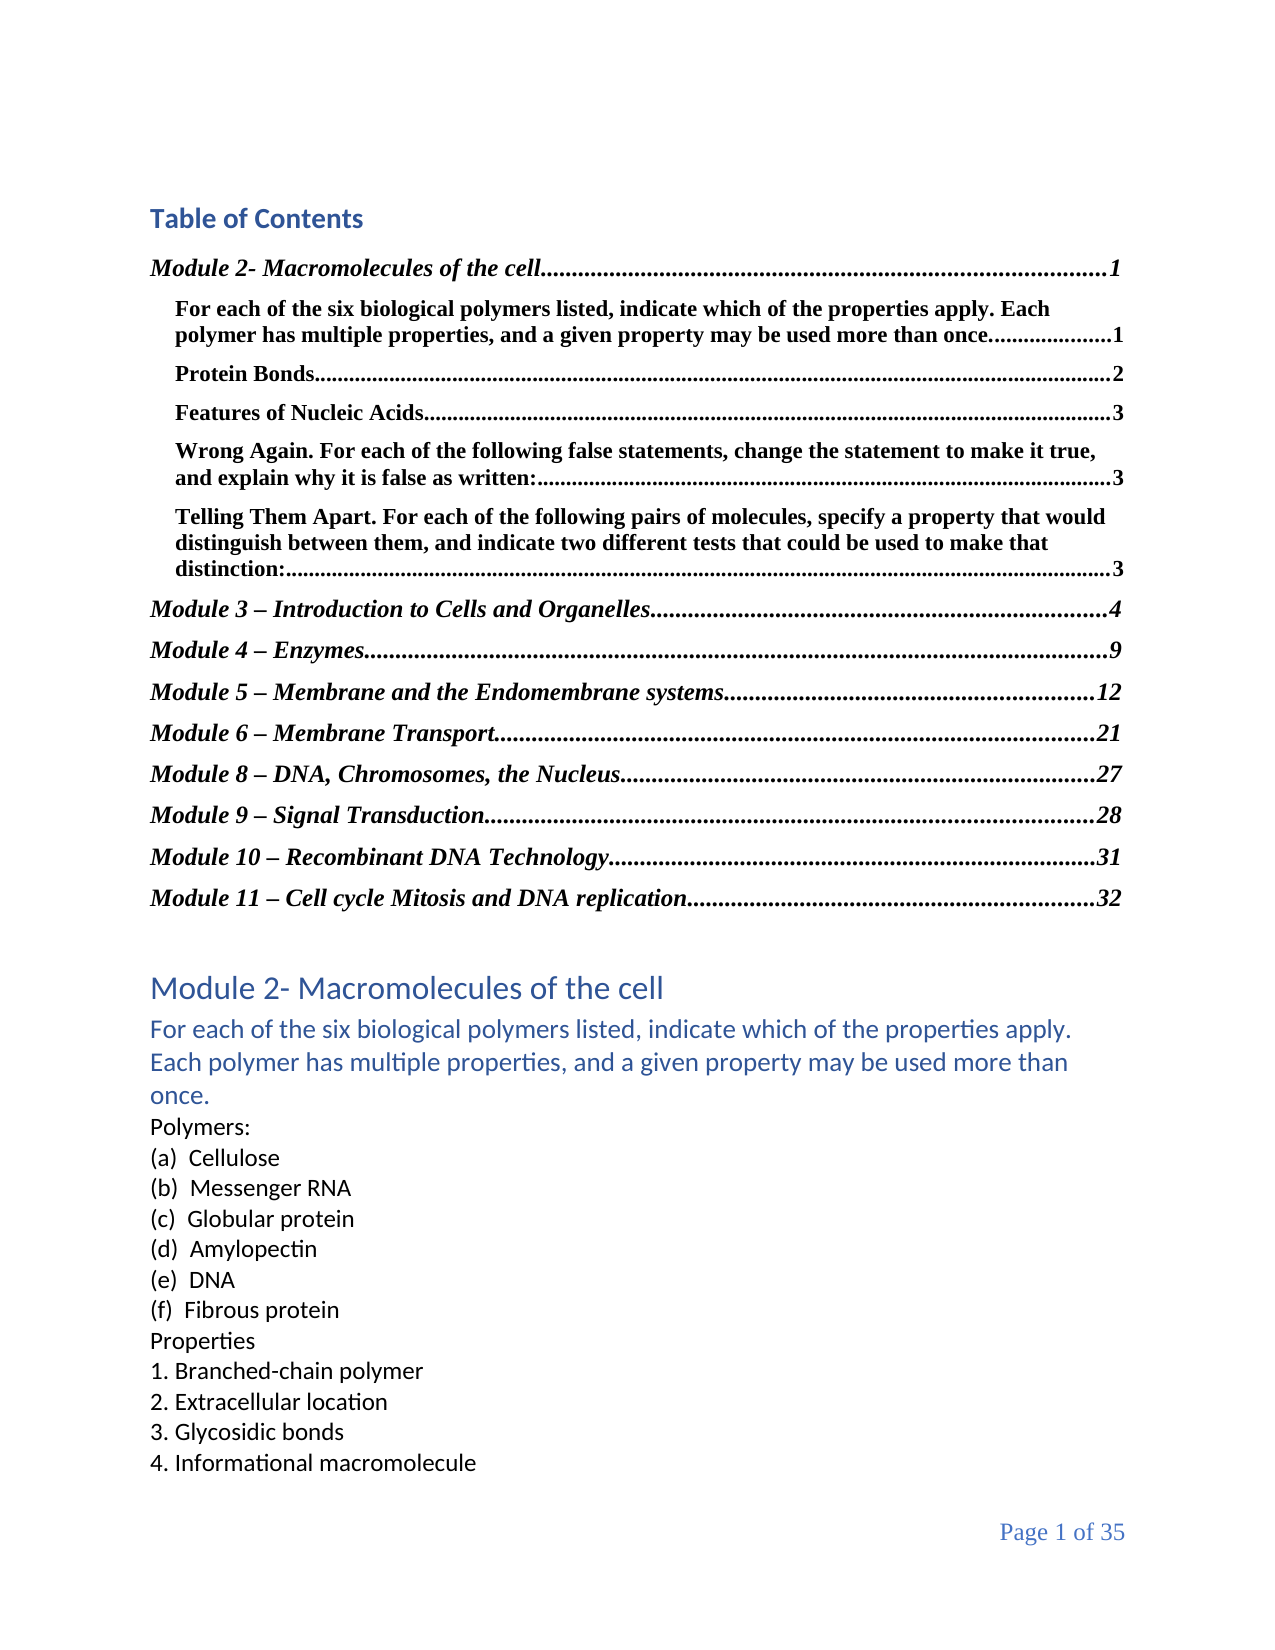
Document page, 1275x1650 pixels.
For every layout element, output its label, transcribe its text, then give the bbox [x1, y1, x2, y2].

text (f) Fibrous protein [150, 1294, 1125, 1325]
text (d) Amylopectin [150, 1233, 1125, 1264]
text (c) Globular protein [150, 1203, 1125, 1233]
text (e) DNA [150, 1264, 1125, 1294]
text Polymers: [150, 1111, 1125, 1142]
text (b) Messenger RNA [150, 1172, 1125, 1203]
subtitle Module 2- Macromolecules of the cell [150, 967, 1125, 1008]
text Properties 1. Branched-chain polymer 2. Extracellular location 3. Glycosidic bonds 4. Informational macromolecule [150, 1325, 1125, 1478]
text (a) Cellulose [150, 1142, 1125, 1172]
subtitle For each of the six biological polymers listed, indicate which of the properties apply. Each polymer has multiple properties, and a given property may be used more than once. [150, 1012, 1125, 1111]
